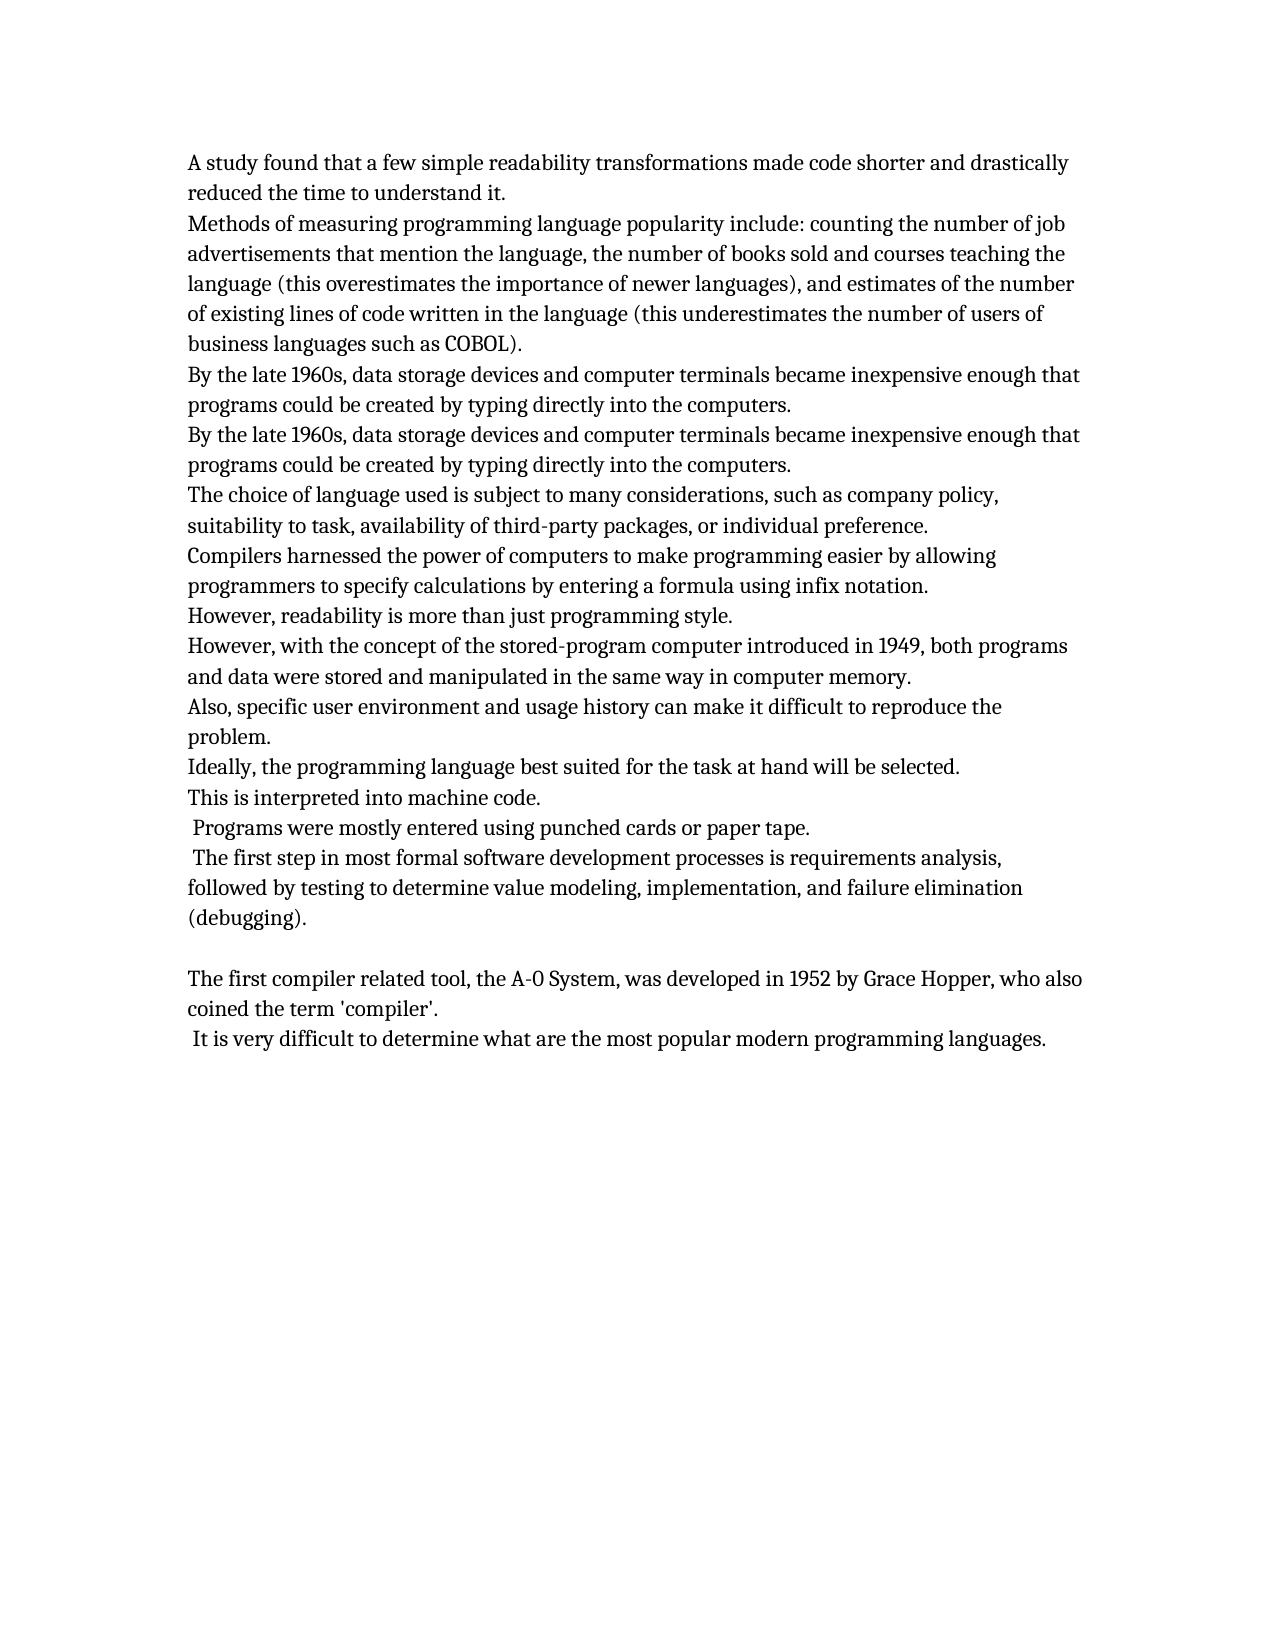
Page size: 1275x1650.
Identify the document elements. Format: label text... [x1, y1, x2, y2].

text A study found that a few simple readability transformations made code shorter and drastically reduced the time to understand it. Methods of measuring programming language popularity include: counting the number of job advertisements that mention the language, the number of books sold and courses teaching the language (this overestimates the importance of newer languages), and estimates of the number of existing lines of code written in the language (this underestimates the number of users of business languages such as COBOL). By the late 1960s, data storage devices and computer terminals became inexpensive enough that programs could be created by typing directly into the computers. By the late 1960s, data storage devices and computer terminals became inexpensive enough that programs could be created by typing directly into the computers. The choice of language used is subject to many considerations, such as company policy, suitability to task, availability of third-party packages, or individual preference. Compilers harnessed the power of computers to make programming easier by allowing programmers to specify calculations by entering a formula using infix notation. However, readability is more than just programming style. However, with the concept of the stored-program computer introduced in 1949, both programs and data were stored and manipulated in the same way in computer memory. Also, specific user environment and usage history can make it difficult to reproduce the problem. Ideally, the programming language best suited for the task at hand will be selected. This is interpreted into machine code. Programs were mostly entered using punched cards or paper tape. The first step in most formal software development processes is requirements analysis, followed by testing to determine value modeling, implementation, and failure elimination (debugging). The first compiler related tool, the A-0 System, was developed in 1952 by Grace Hopper, who also coined the term 'compiler'. It is very difficult to determine what are the most popular modern programming languages. [187, 150, 1087, 1052]
